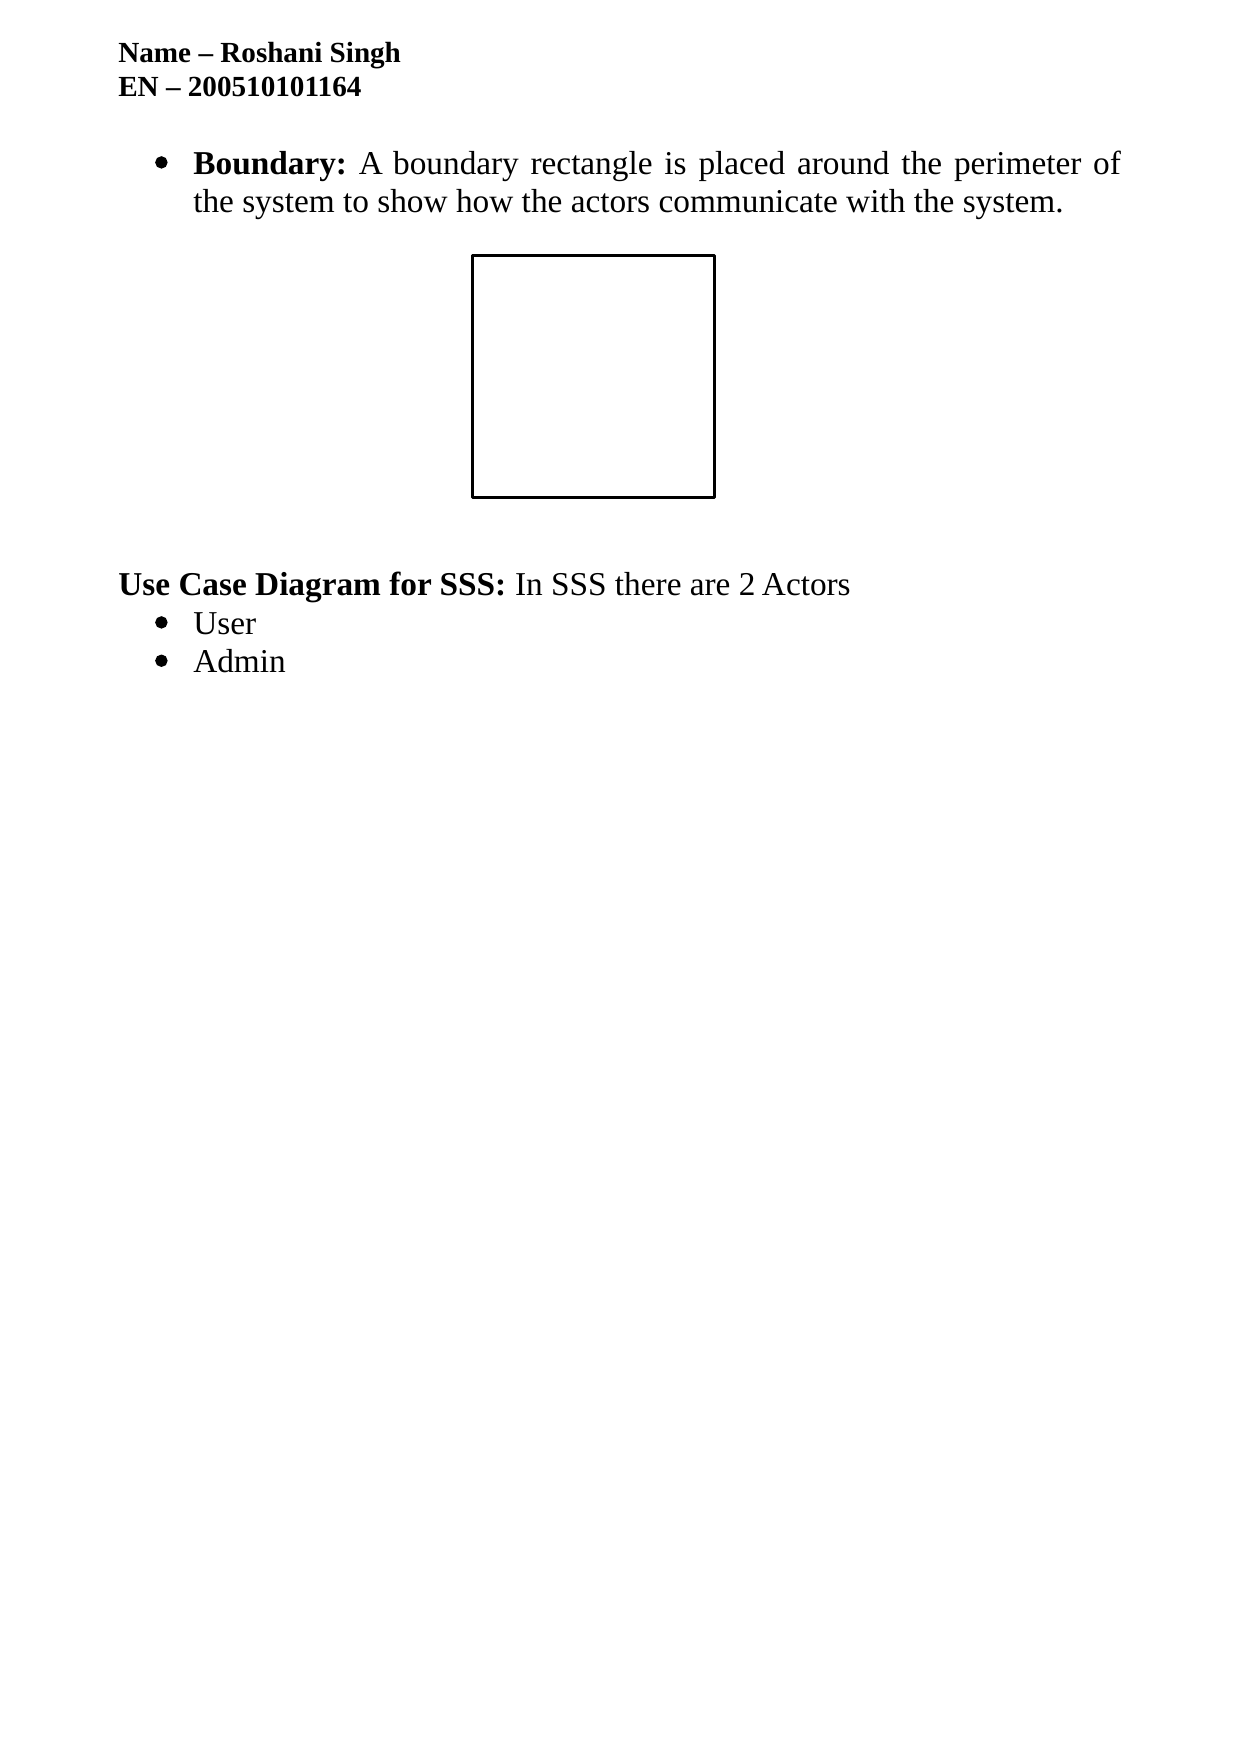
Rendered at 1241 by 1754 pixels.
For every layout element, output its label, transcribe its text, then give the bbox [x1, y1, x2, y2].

list Boundary: A boundary rectangle is placed around the perimeter of the system to show how the actors communicate with the system. [156, 143, 1122, 220]
list Admin [156, 641, 1122, 680]
list User [156, 603, 1122, 641]
text Use Case Diagram for SSS: In SSS there are 2 Actors [118, 565, 1122, 603]
